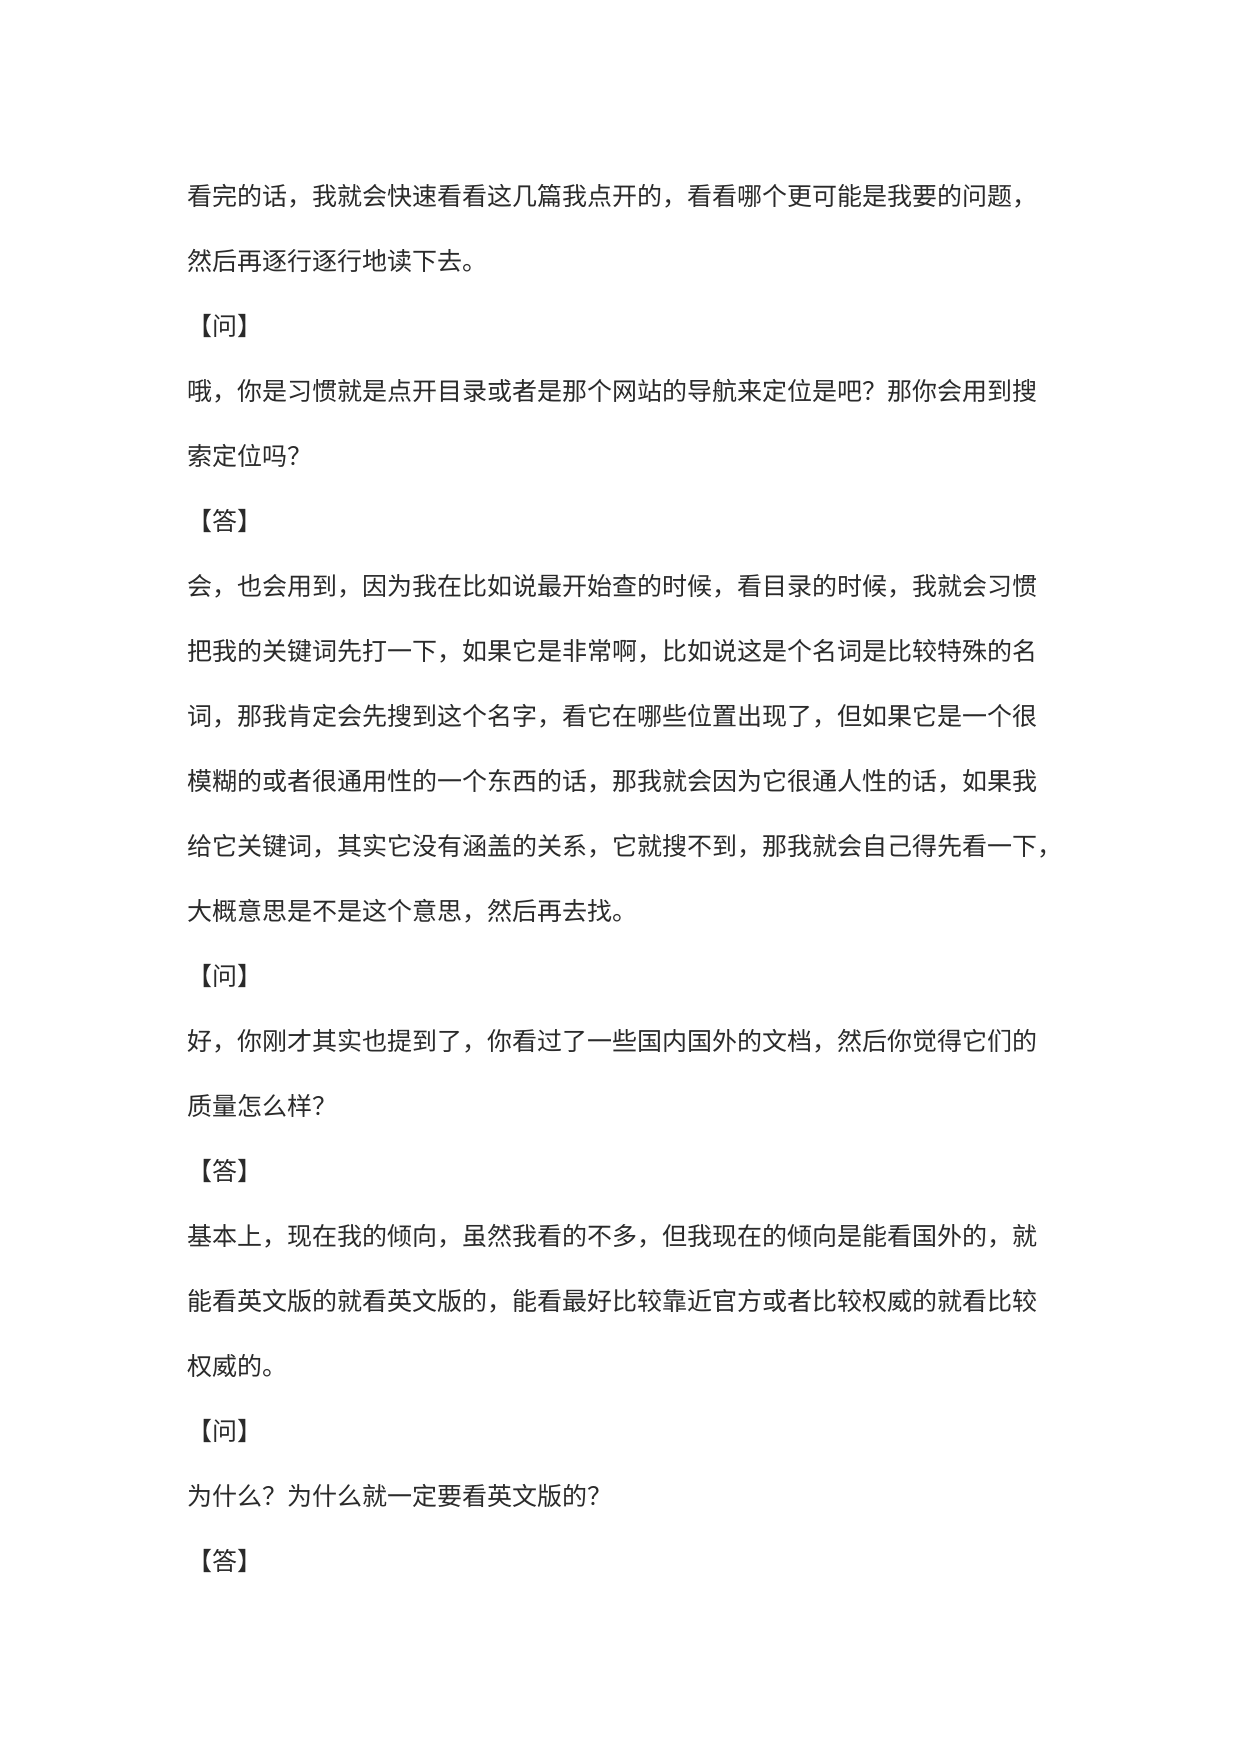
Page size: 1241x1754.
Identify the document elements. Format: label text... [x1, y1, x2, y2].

text 好，你刚才其实也提到了，你看过了一些国内国外的文档，然后你觉得它们的质量怎么样？ [187, 1007, 1053, 1137]
text 【问】 [187, 1397, 1053, 1462]
text 【答】 [187, 1137, 1053, 1202]
text 【答】 [187, 1527, 1053, 1592]
text 基本上，现在我的倾向，虽然我看的不多，但我现在的倾向是能看国外的，就能看英文版的就看英文版的，能看最好比较靠近官方或者比较权威的就看比较权威的。 [187, 1202, 1053, 1397]
text 为什么？为什么就一定要看英文版的？ [187, 1462, 1053, 1527]
text 会，也会用到，因为我在比如说最开始查的时候，看目录的时候，我就会习惯把我的关键词先打一下，如果它是非常啊，比如说这是个名词是比较特殊的名词，那我肯定会先搜到这个名字，看它在哪些位置出现了，但如果它是一个很模糊的或者很通用性的一个东西的话，那我就会因为它很通人性的话，如果我给它关键词，其实它没有涵盖的关系，它就搜不到，那我就会自己得先看一下，大概意思是不是这个意思，然后再去找。 [187, 552, 1053, 942]
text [187, 162, 1053, 292]
text 【问】 [187, 942, 1053, 1007]
text 哦，你是习惯就是点开目录或者是那个网站的导航来定位是吧？那你会用到搜索定位吗？ [187, 357, 1053, 487]
text 【答】 [187, 487, 1053, 552]
text 【问】 [187, 292, 1053, 357]
